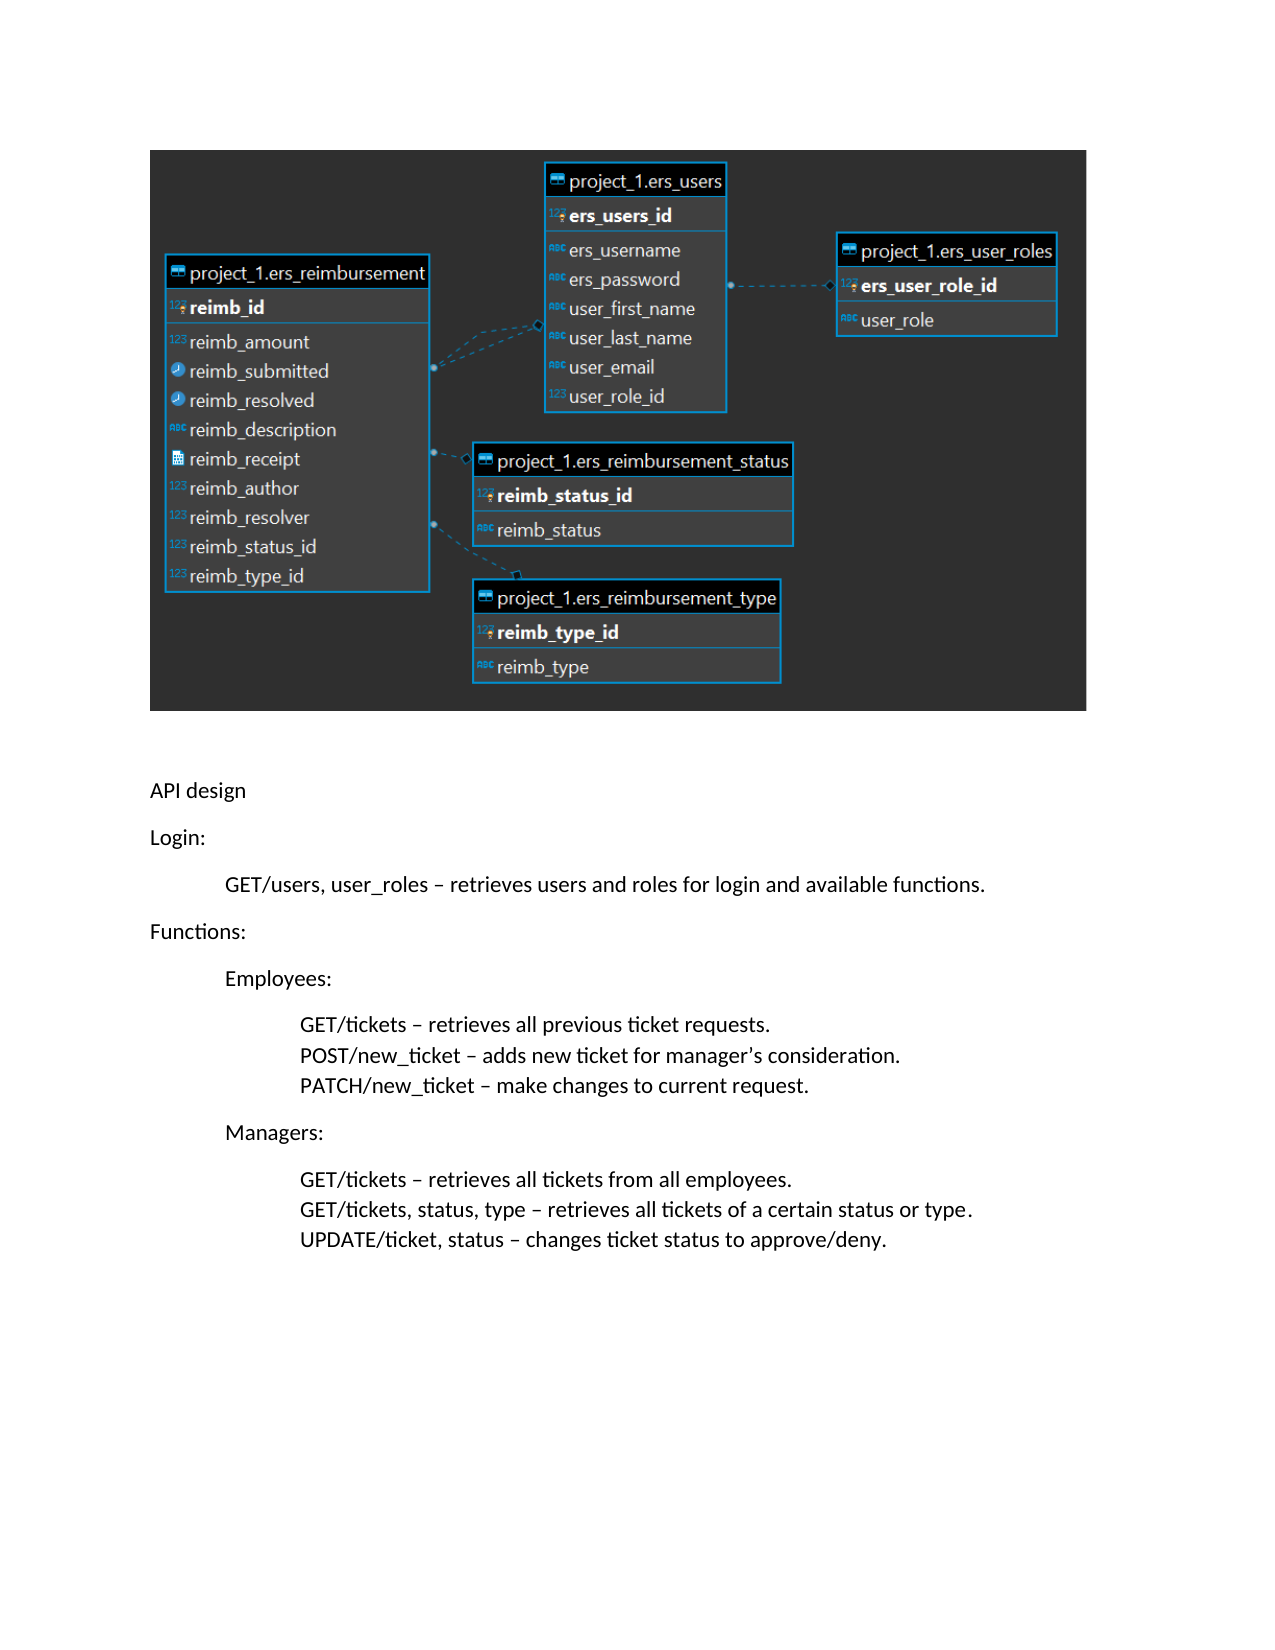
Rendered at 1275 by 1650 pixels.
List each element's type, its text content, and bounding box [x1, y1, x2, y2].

text API design [150, 776, 1125, 804]
text Functions: [150, 917, 1125, 945]
text Login: [150, 823, 1125, 851]
text GET/users, user_roles – retrieves users and roles for login and available functions. [150, 870, 1125, 898]
text GET/tickets – retrieves all tickets from all employees. GET/tickets, status, type – retrieves all tickets of a certain status or type. UPDATE/ticket, status – changes ticket status to approve/deny. [150, 1165, 1125, 1253]
text GET/tickets – retrieves all previous ticket requests. POST/new_ticket – adds new ticket for manager’s consideration. PATCH/new_ticket – make changes to current request. [150, 1011, 1125, 1099]
text Employees: [150, 964, 1125, 992]
text Managers: [150, 1118, 1125, 1146]
picture [150, 150, 1087, 711]
